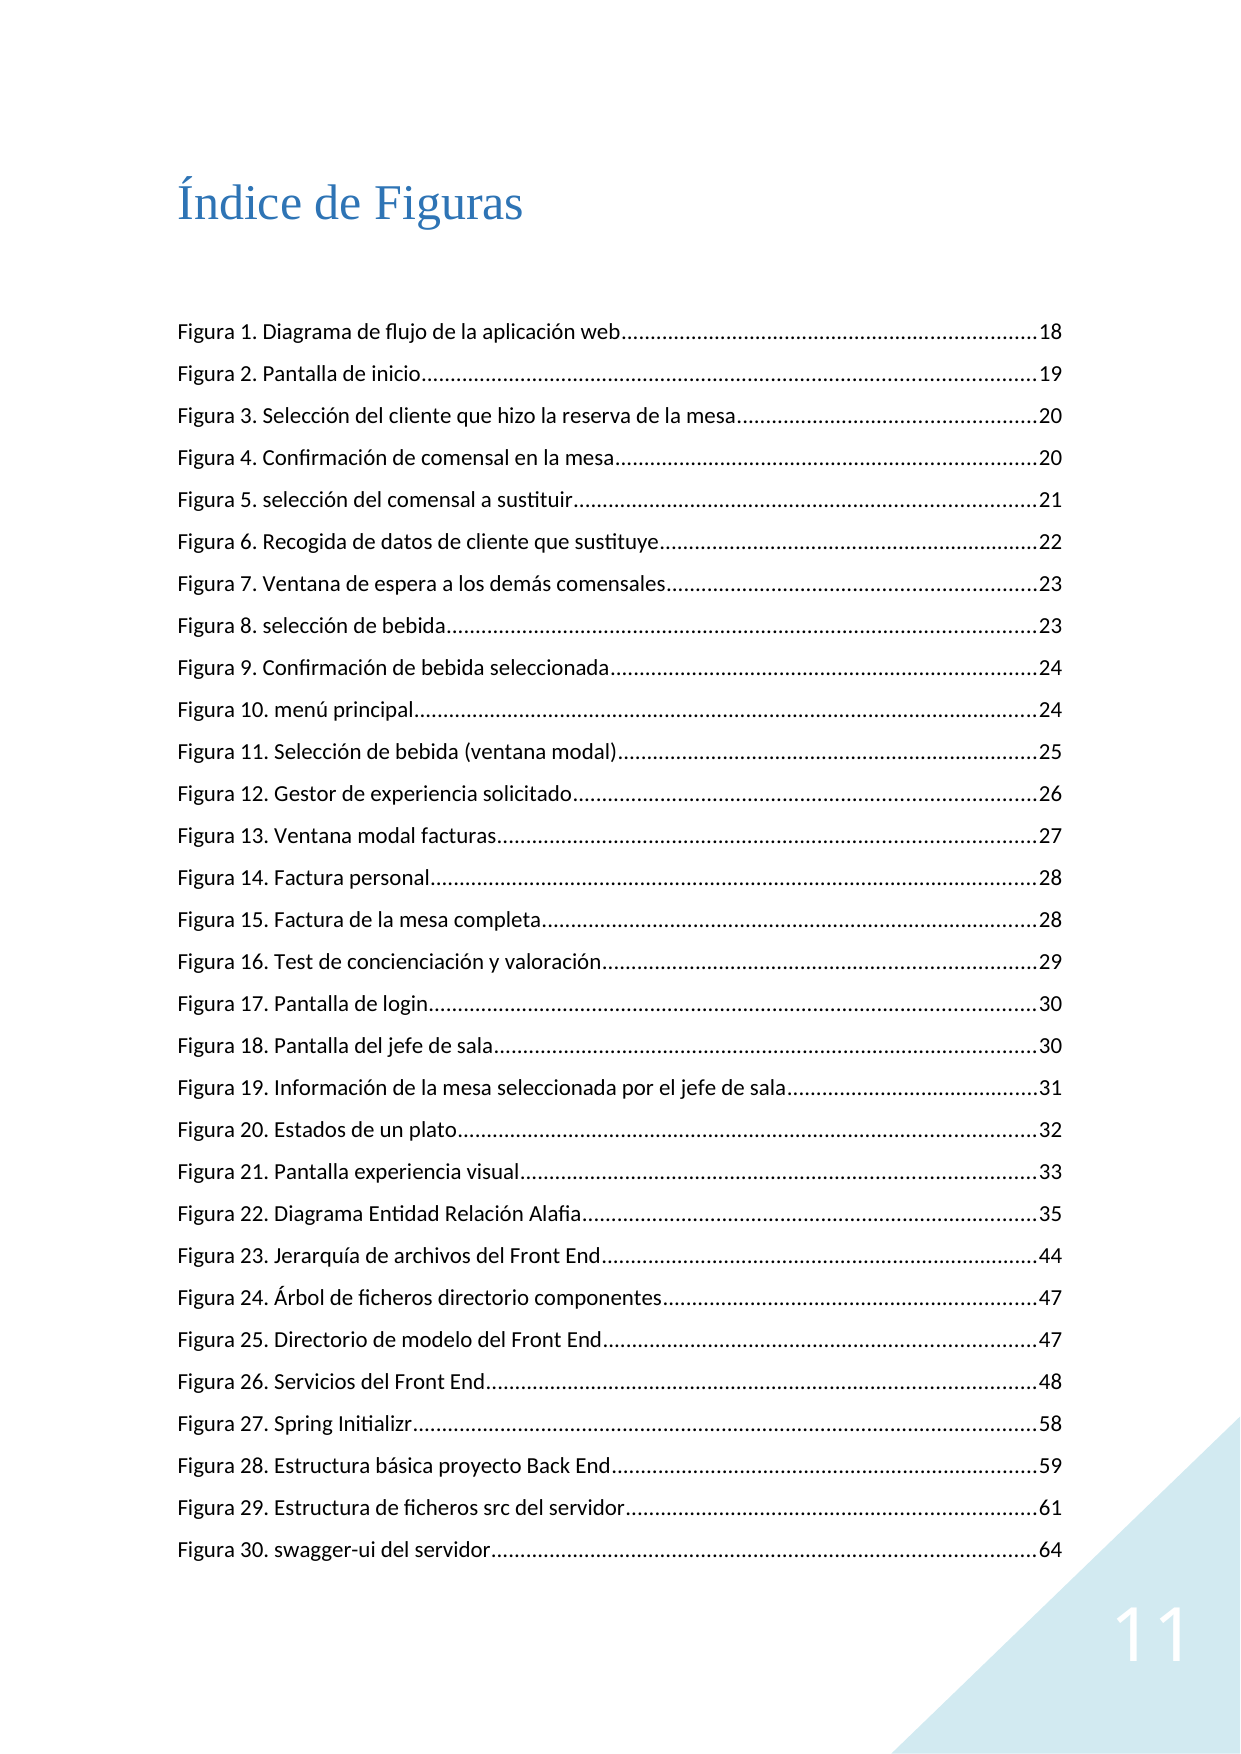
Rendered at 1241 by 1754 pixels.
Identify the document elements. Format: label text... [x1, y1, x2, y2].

text Figura 9. Confirmación de bebida seleccionada 24 [177, 653, 1063, 681]
text Figura 23. Jerarquía de archivos del Front End 44 [177, 1241, 1063, 1269]
text Figura 20. Estados de un plato 32 [177, 1115, 1063, 1143]
text Figura 1. Diagrama de flujo de la aplicación web 18 [177, 317, 1063, 346]
text Figura 2. Pantalla de inicio 19 [177, 359, 1063, 387]
text Figura 8. selección de bebida 23 [177, 611, 1063, 639]
text Figura 3. Selección del cliente que hizo la reserva de la mesa 20 [177, 401, 1063, 429]
text Figura 30. swagger-ui del servidor 64 [177, 1535, 1063, 1563]
text Figura 25. Directorio de modelo del Front End 47 [177, 1325, 1063, 1353]
subtitle Índice de Figuras [177, 173, 1063, 230]
text Figura 7. Ventana de espera a los demás comensales 23 [177, 569, 1063, 597]
text Figura 29. Estructura de ficheros src del servidor 61 [177, 1493, 1063, 1521]
text Figura 16. Test de concienciación y valoración 29 [177, 947, 1063, 975]
text Figura 12. Gestor de experiencia solicitado 26 [177, 779, 1063, 807]
text Figura 14. Factura personal 28 [177, 863, 1063, 891]
text Figura 22. Diagrama Entidad Relación Alafia 35 [177, 1199, 1063, 1227]
text Figura 6. Recogida de datos de cliente que sustituye 22 [177, 527, 1063, 555]
text Figura 21. Pantalla experiencia visual 33 [177, 1157, 1063, 1185]
text Figura 18. Pantalla del jefe de sala 30 [177, 1031, 1063, 1059]
text Figura 4. Confirmación de comensal en la mesa 20 [177, 443, 1063, 471]
text Figura 19. Información de la mesa seleccionada por el jefe de sala 31 [177, 1073, 1063, 1101]
text Figura 27. Spring Initializr 58 [177, 1409, 1063, 1437]
text Figura 5. selección del comensal a sustituir 21 [177, 485, 1063, 513]
text Figura 15. Factura de la mesa completa 28 [177, 905, 1063, 933]
text Figura 17. Pantalla de login 30 [177, 989, 1063, 1017]
text Figura 26. Servicios del Front End 48 [177, 1367, 1063, 1395]
text Figura 13. Ventana modal facturas 27 [177, 821, 1063, 849]
text Figura 24. Árbol de ficheros directorio componentes 47 [177, 1283, 1063, 1311]
text Figura 11. Selección de bebida (ventana modal) 25 [177, 737, 1063, 765]
text Figura 28. Estructura básica proyecto Back End 59 [177, 1451, 1063, 1479]
text Figura 10. menú principal 24 [177, 695, 1063, 723]
